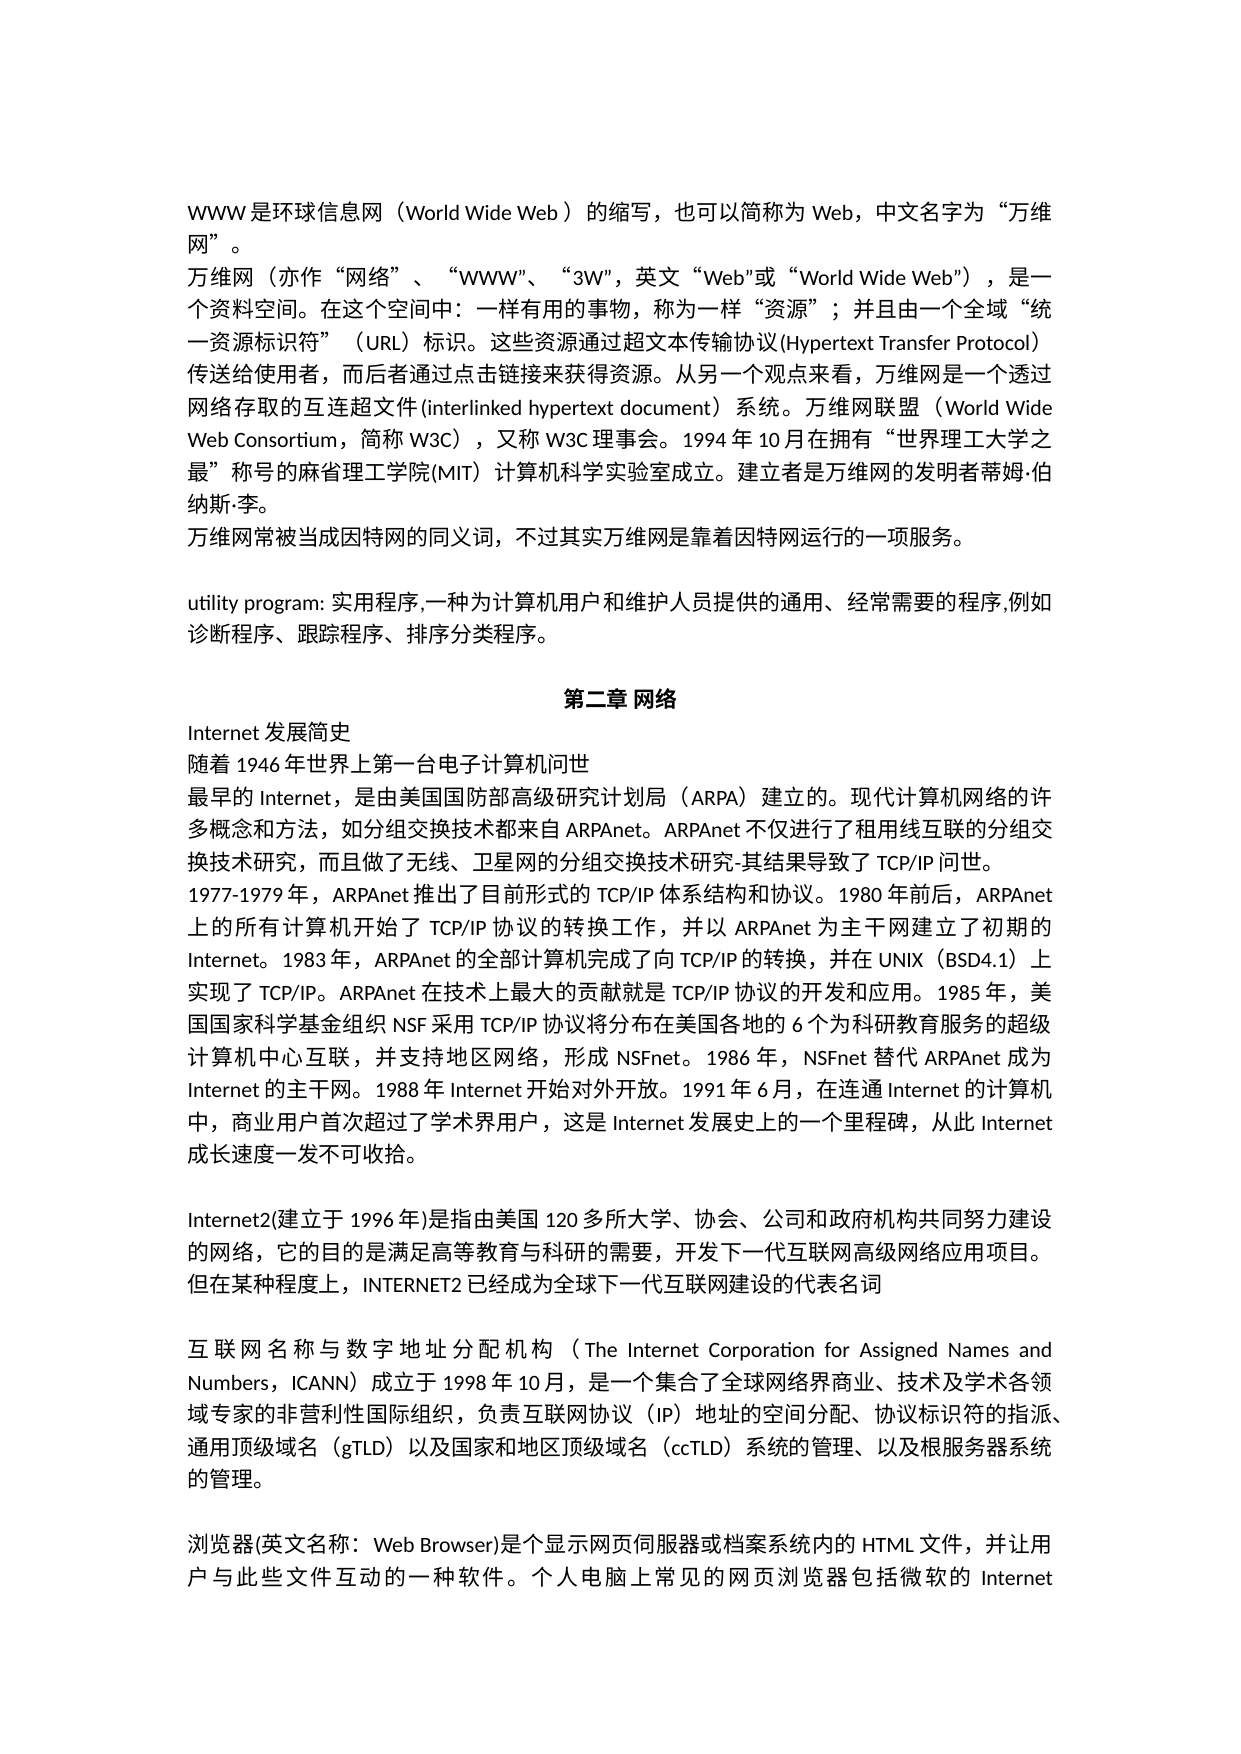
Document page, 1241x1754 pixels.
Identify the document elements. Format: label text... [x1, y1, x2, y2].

text 1977-1979年，ARPAnet推出了目前形式的TCP/IP体系结构和协议。1980年前后，ARPAnet上的所有计算机开始了TCP/IP协议的转换工作，并以ARPAnet为主干网建立了初期的Internet。1983年，ARPAnet的全部计算机完成了向TCP/IP的转换，并在UNIX（BSD4.1）上实现了TCP/IP。ARPAnet在技术上最大的贡献就是TCP/IP协议的开发和应用。1985年，美国国家科学基金组织NSF采用TCP/IP协议将分布在美国各地的6个为科研教育服务的超级计算机中心互联，并支持地区网络，形成NSFnet。1986年，NSFnet替代ARPAnet成为Internet的主干网。1988年Internet开始对外开放。1991年6月，在连通Internet的计算机中，商业用户首次超过了学术界用户，这是Internet发展史上的一个里程碑，从此Internet成长速度一发不可收拾。 [187, 877, 1053, 1169]
text Internet发展简史 [187, 714, 1053, 747]
text utility program: 实用程序,一种为计算机用户和维护人员提供的通用、经常需要的程序,例如诊断程序、跟踪程序、排序分类程序。 [187, 584, 1053, 649]
text 随着1946年世界上第一台电子计算机问世 [187, 747, 1053, 779]
text 万维网（亦作“网络”、“WWW”、“3W”，英文“Web”或“World Wide Web”），是一个资料空间。在这个空间中：一样有用的事物，称为一样“资源”；并且由一个全域“统一资源标识符”（URL）标识。这些资源通过超文本传输协议(Hypertext Transfer Protocol）传送给使用者，而后者通过点击链接来获得资源。从另一个观点来看，万维网是一个透过网络存取的互连超文件(interlinked hypertext document）系统。万维网联盟（World Wide Web Consortium，简称W3C），又称W3C理事会。1994年10月在拥有“世界理工大学之最”称号的麻省理工学院(MIT）计算机科学实验室成立。建立者是万维网的发明者蒂姆·伯纳斯·李。 [187, 259, 1053, 519]
text Internet2(建立于1996年)是指由美国120多所大学、协会、公司和政府机构共同努力建设的网络，它的目的是满足高等教育与科研的需要，开发下一代互联网高级网络应用项目。但在某种程度上，INTERNET2已经成为全球下一代互联网建设的代表名词 [187, 1202, 1053, 1299]
text 互联网名称与数字地址分配机构（The Internet Corporation for Assigned Names and Numbers，ICANN）成立于1998年10月，是一个集合了全球网络界商业、技术及学术各领域专家的非营利性国际组织，负责互联网协议（IP）地址的空间分配、协议标识符的指派、通用顶级域名（gTLD）以及国家和地区顶级域名（ccTLD）系统的管理、以及根服务器系统的管理。 [187, 1332, 1053, 1494]
text WWW是环球信息网（World Wide Web ）的缩写，也可以简称为Web，中文名字为“万维网”。 [187, 194, 1053, 259]
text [187, 1527, 1053, 1592]
text 最早的Internet，是由美国国防部高级研究计划局（ARPA）建立的。现代计算机网络的许多概念和方法，如分组交换技术都来自ARPAnet。ARPAnet不仅进行了租用线互联的分组交换技术研究，而且做了无线、卫星网的分组交换技术研究-其结果导致了TCP/IP问世。 [187, 779, 1053, 877]
text 万维网常被当成因特网的同义词，不过其实万维网是靠着因特网运行的一项服务。 [187, 519, 1053, 552]
text 第二章 网络 [187, 682, 1053, 714]
